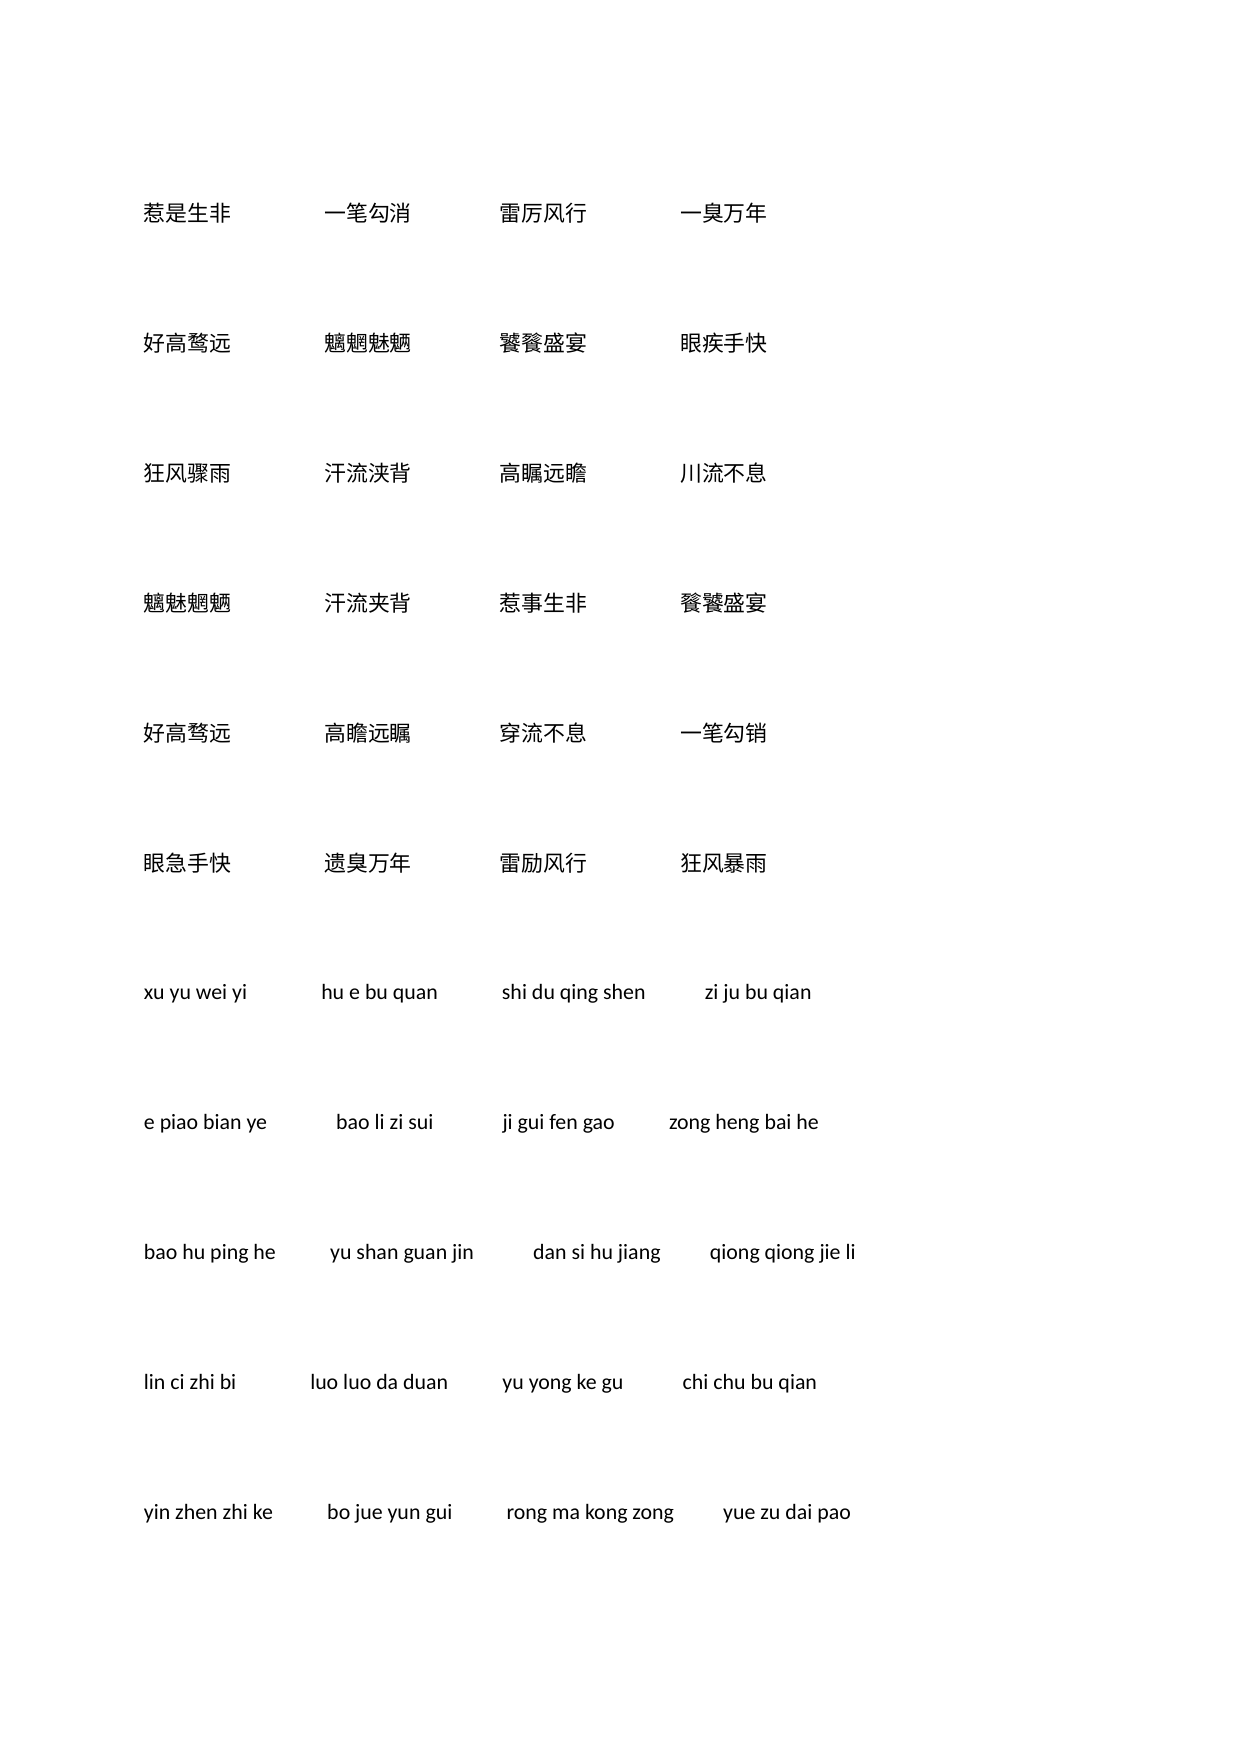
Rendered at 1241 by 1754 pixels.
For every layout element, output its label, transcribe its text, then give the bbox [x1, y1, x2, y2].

text 狂风骤雨 汗流浃背 高瞩远瞻 川流不息 [144, 456, 1106, 488]
text 眼急手快 遗臭万年 雷励风行 狂风暴雨 [144, 846, 1106, 878]
text e piao bian ye bao li zi sui ji gui fen gao zong heng bai he [144, 1106, 1106, 1138]
text bao hu ping he yu shan guan jin dan si hu jiang qiong qiong jie li [144, 1236, 1106, 1268]
text 好高骛远 高瞻远瞩 穿流不息 一笔勾销 [144, 716, 1106, 748]
text lin ci zhi bi luo luo da duan yu yong ke gu chi chu bu qian [144, 1366, 1106, 1398]
text 惹是生非 一笔勾消 雷厉风行 一臭万年 [144, 196, 1106, 228]
text 魑魅魍魉 汗流夹背 惹事生非 餮饕盛宴 [144, 586, 1106, 618]
text yin zhen zhi ke bo jue yun gui rong ma kong zong yue zu dai pao [144, 1496, 1106, 1528]
text xu yu wei yi hu e bu quan shi du qing shen zi ju bu qian [144, 976, 1106, 1008]
text 好高鹜远 魑魍魅魉 饕餮盛宴 眼疾手快 [144, 326, 1106, 358]
